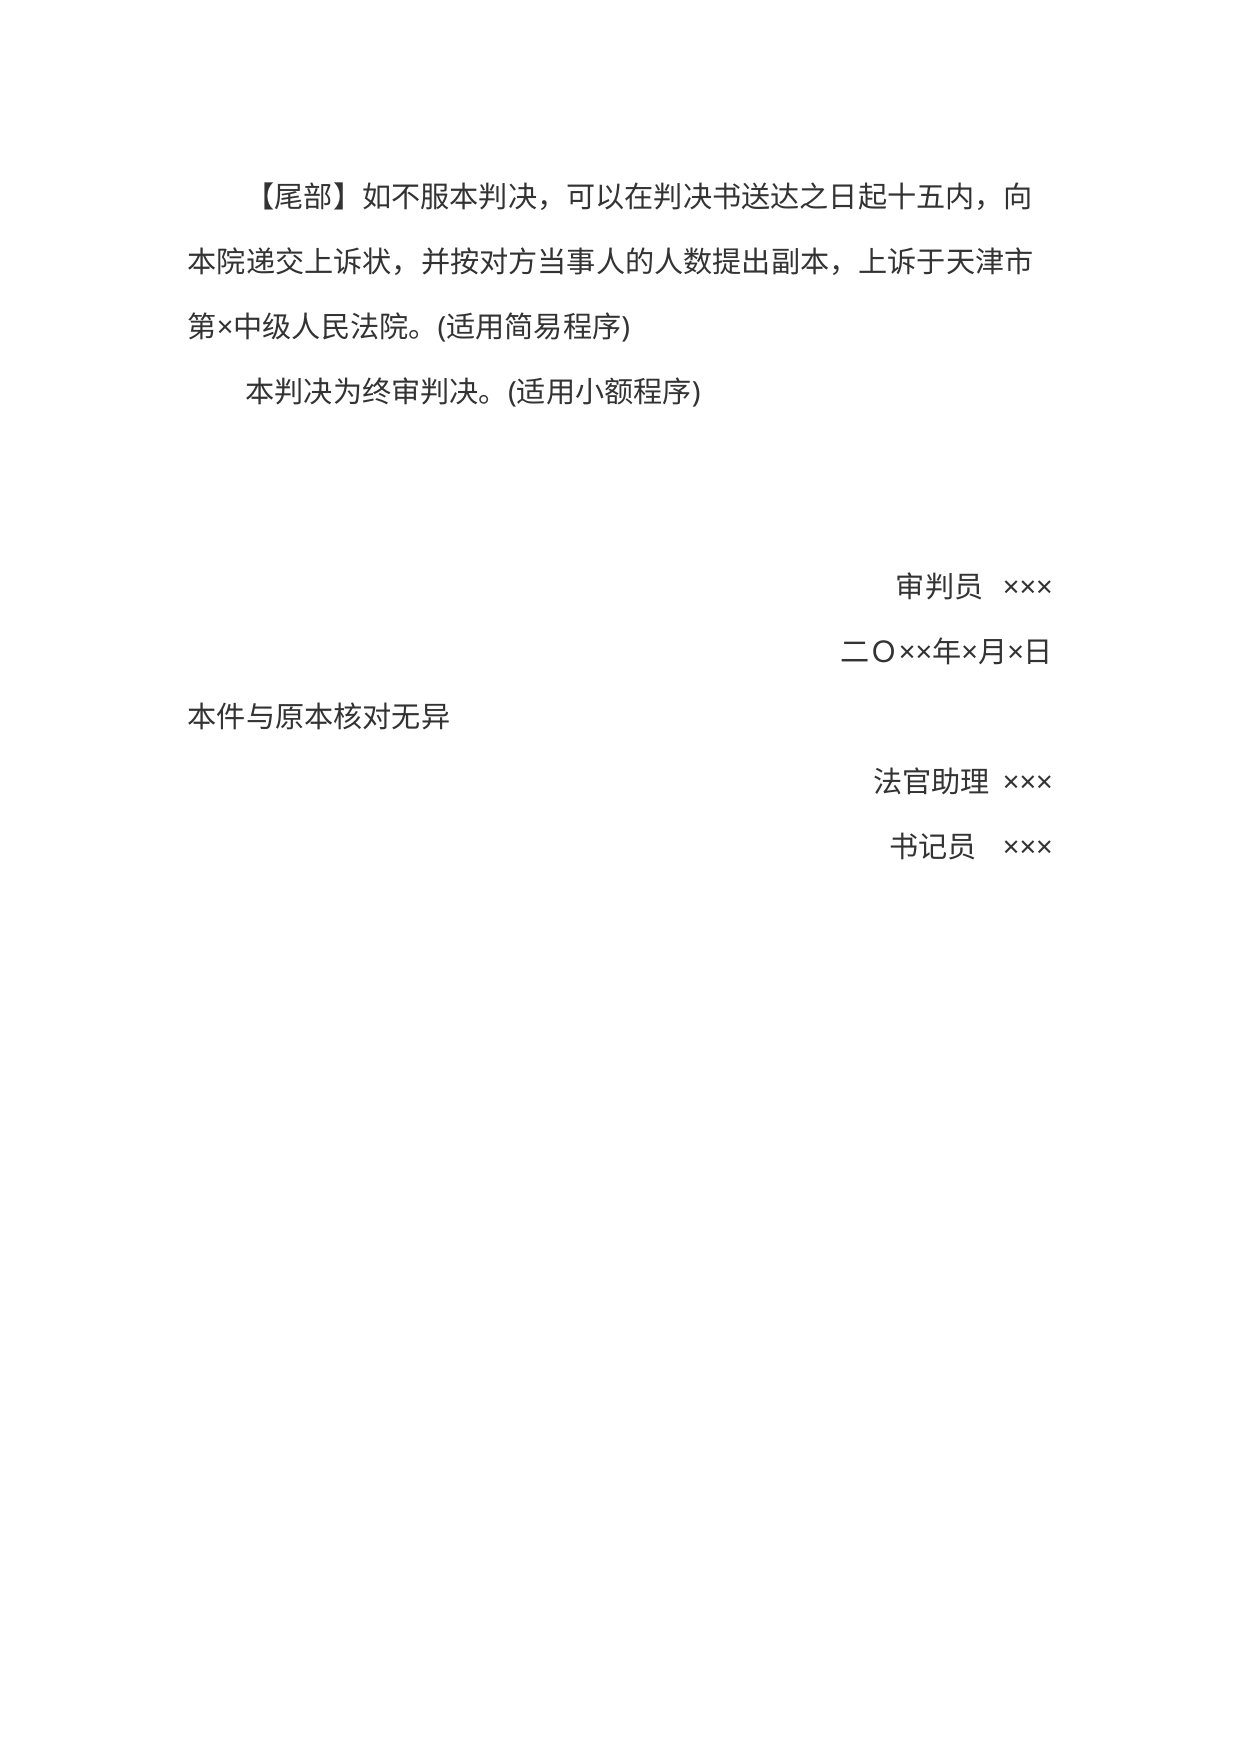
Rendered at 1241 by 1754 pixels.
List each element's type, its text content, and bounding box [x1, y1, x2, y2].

text 二Ｏ××年×月×日 [187, 617, 1053, 682]
text 本件与原本核对无异 [187, 682, 994, 747]
text 法官助理 ××× [187, 747, 1053, 812]
text 本判决为终审判决。(适用小额程序) [187, 357, 1053, 422]
text 书记员 ××× [187, 812, 1053, 877]
text 【尾部】如不服本判决，可以在判决书送达之日起十五内，向本院递交上诉状，并按对方当事人的人数提出副本，上诉于天津市第×中级人民法院。(适用简易程序) [187, 162, 1053, 357]
text 审判员 ××× [187, 552, 1053, 617]
